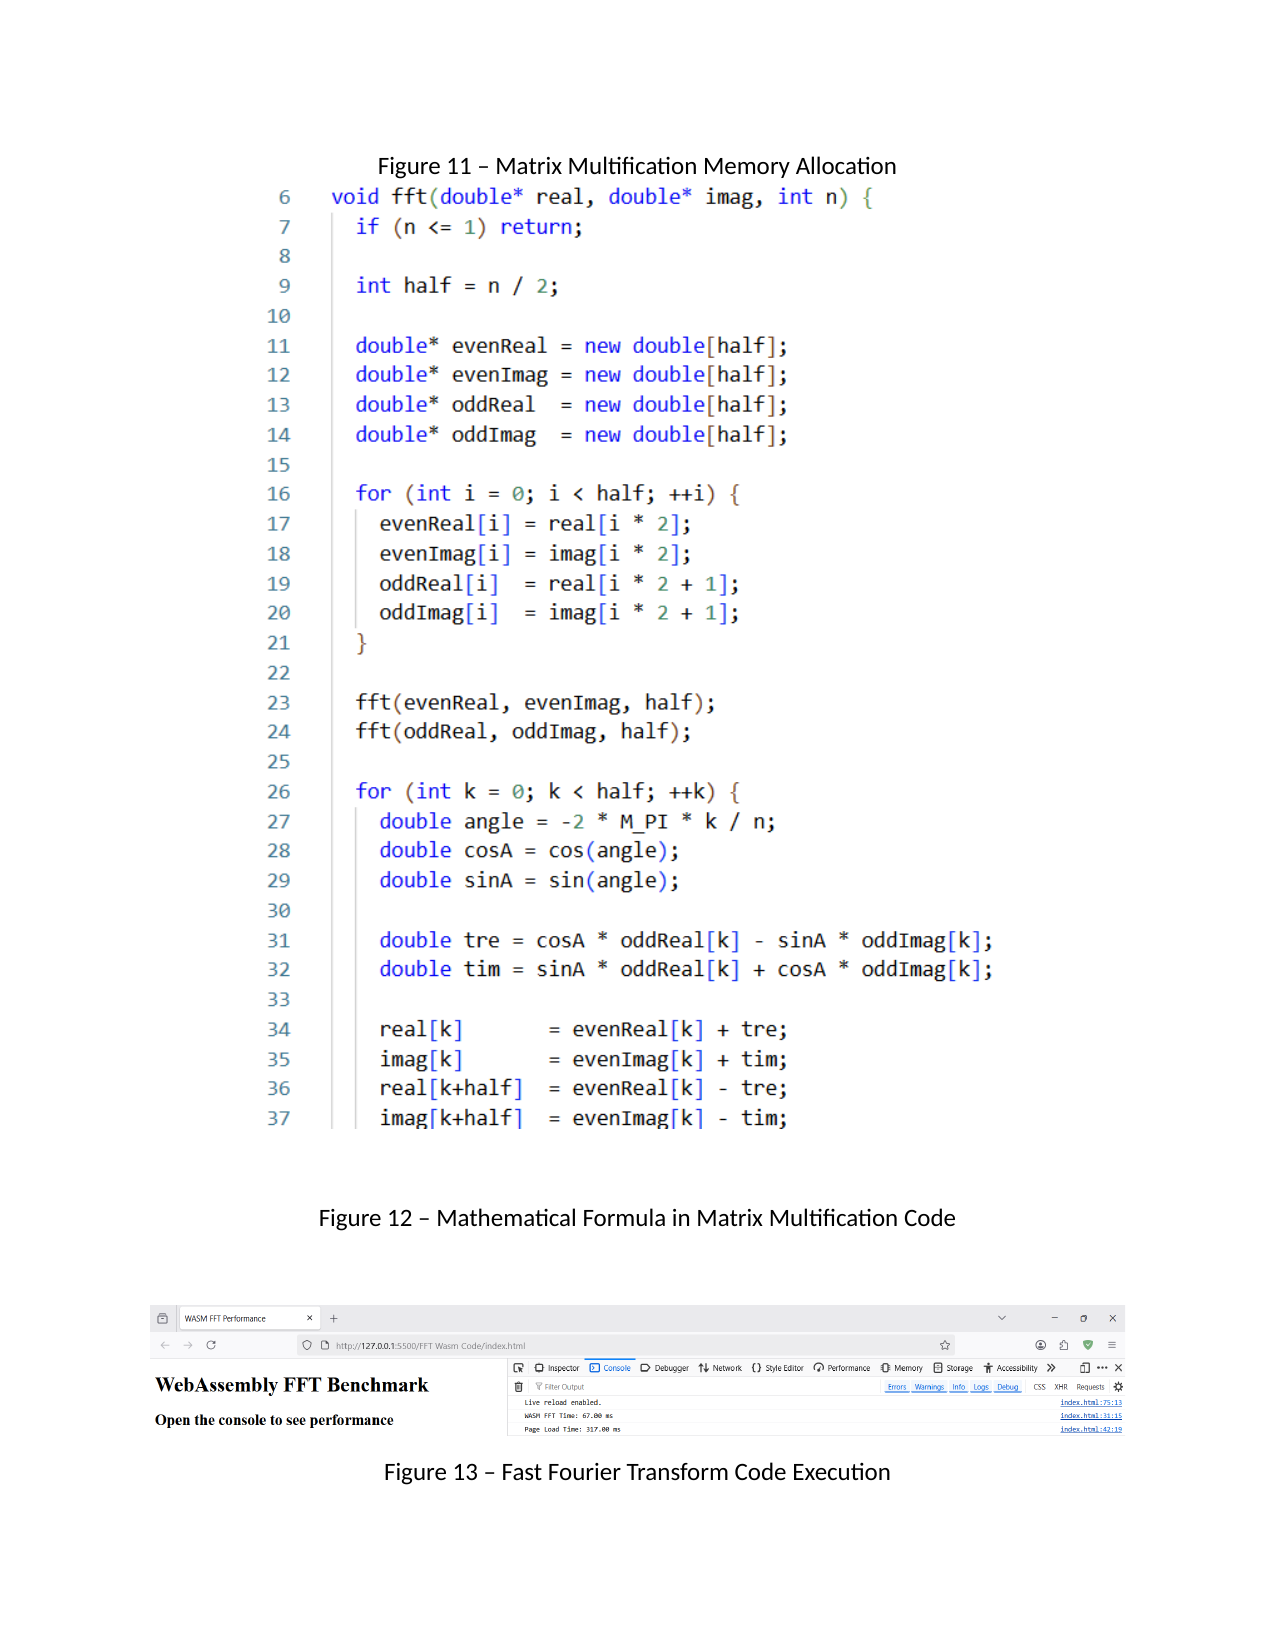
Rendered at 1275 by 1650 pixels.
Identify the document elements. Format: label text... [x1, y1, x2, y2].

text Figure 13 – Fast Fourier Transform Code Execution [150, 1456, 1125, 1487]
picture [150, 1305, 1125, 1436]
picture [226, 185, 1049, 1129]
text Figure 12 – Mathematical Formula in Matrix Multification Code [150, 1202, 1125, 1232]
